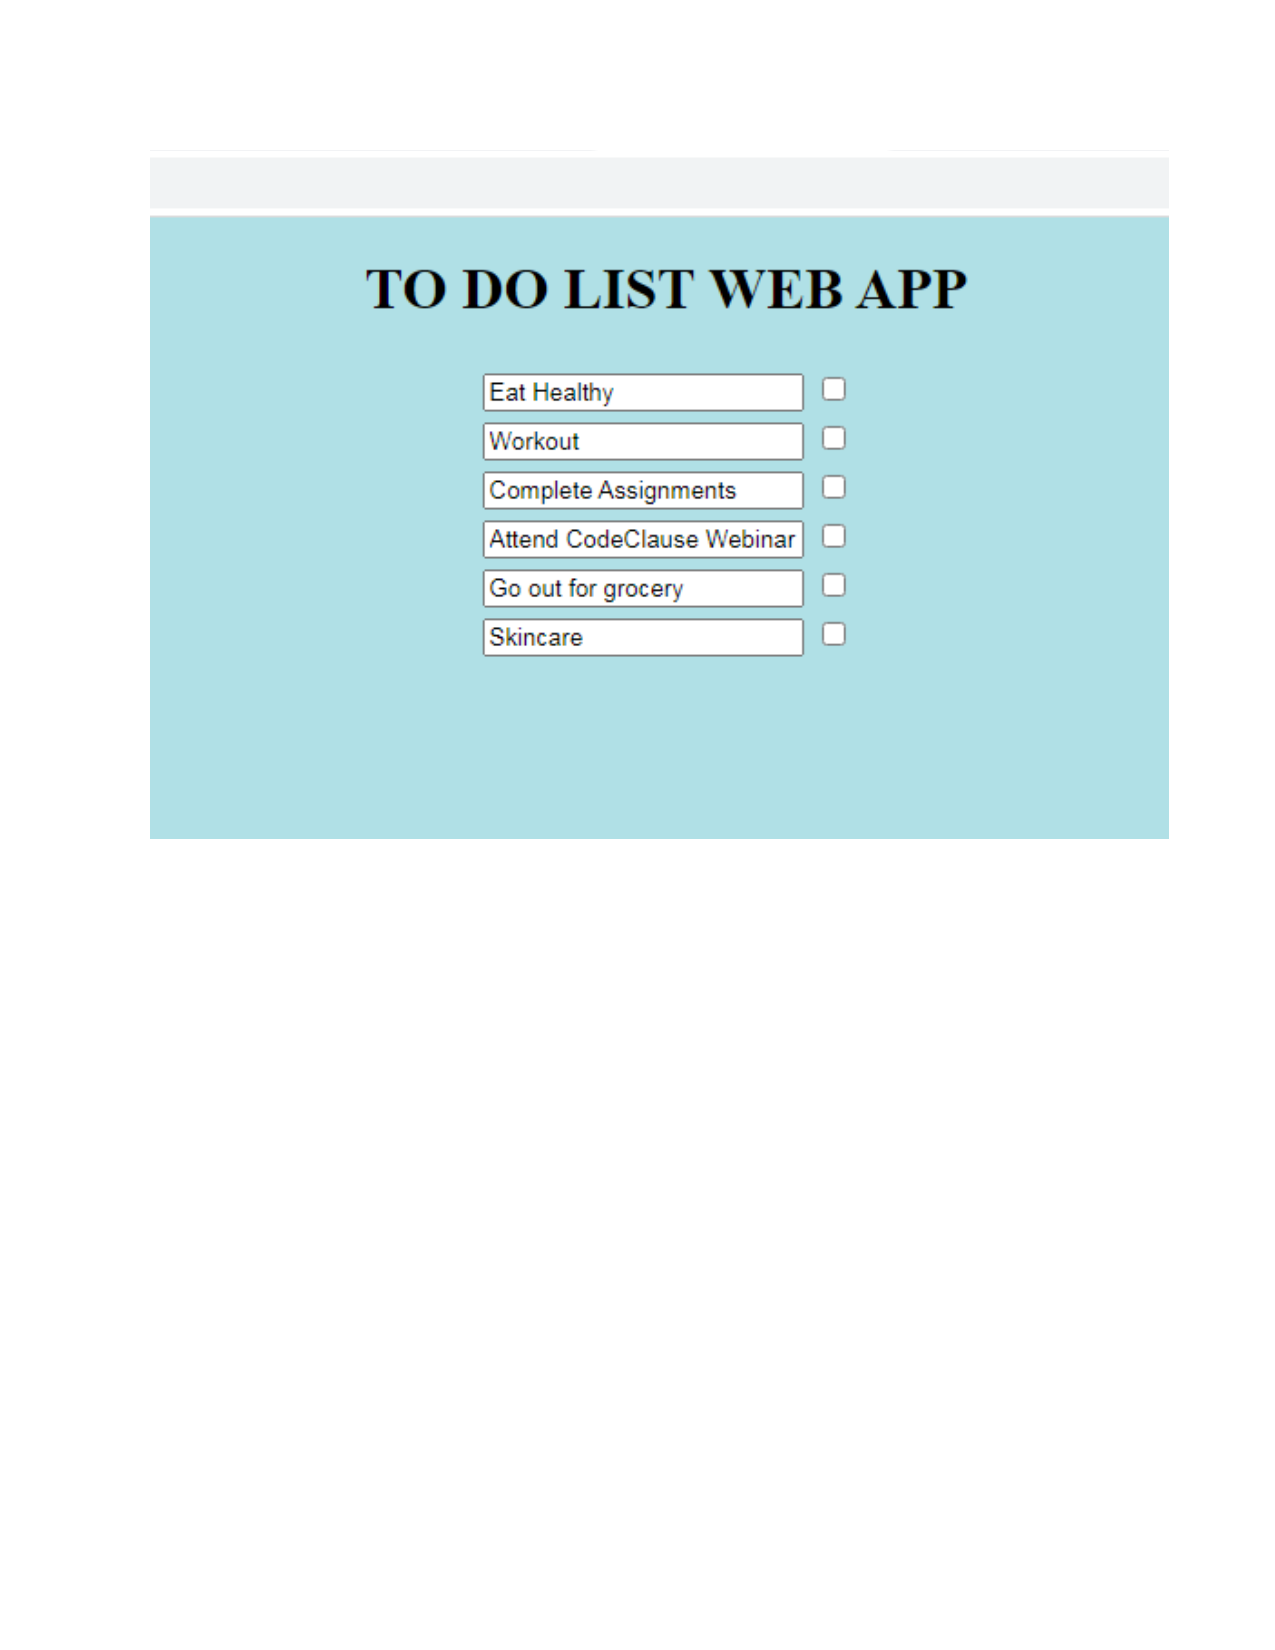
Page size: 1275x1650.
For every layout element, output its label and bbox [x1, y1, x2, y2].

picture [150, 150, 1169, 839]
